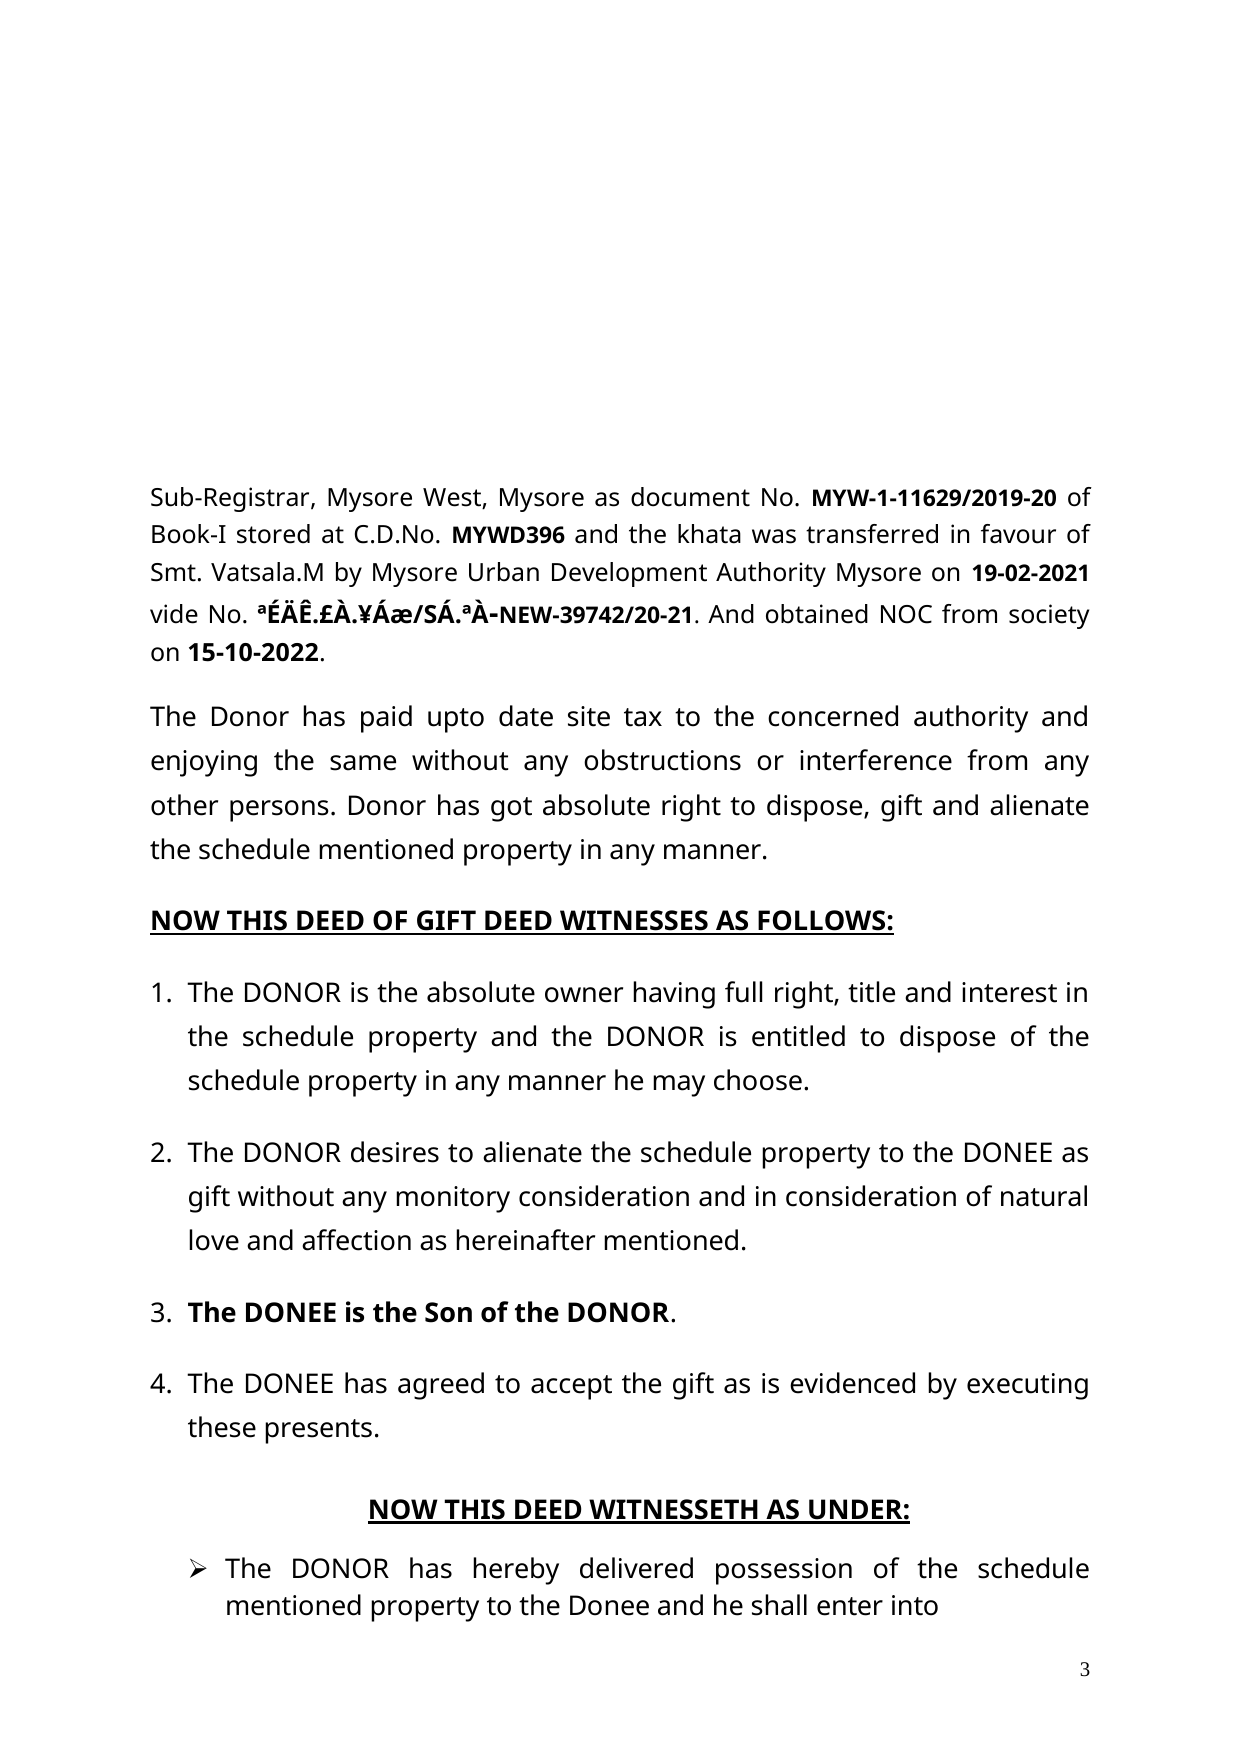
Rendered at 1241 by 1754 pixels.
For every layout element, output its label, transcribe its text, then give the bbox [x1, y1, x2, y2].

title The DONEE is the Son of the DONOR. [150, 1293, 1090, 1330]
title The DONEE has agreed to accept the gift as is evidenced by executing these presents. [150, 1364, 1090, 1446]
text NOW THIS DEED OF GIFT DEED WITNESSES AS FOLLOWS: [150, 902, 1090, 939]
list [187, 1550, 1090, 1624]
title NOW THIS DEED WITNESSETH AS UNDER: [150, 1490, 1090, 1527]
title The DONOR is the absolute owner having full right, title and interest in the schedule property and the DONOR is entitled to dispose of the schedule property in any manner he may choose. [150, 973, 1090, 1099]
text Whereas, the scheduled property was allotted in favour of Smt. Vatsala.M on 26-02-2017 by the society, and he has remitted the amount to the society and obtained Title Deed (Sale Deed) from the society on 01-02-2020 and the same has been registered in the office of the Sub-Registrar, Mysore West, Mysore as document No. MYW-1-11629/2019-20 of Book-I stored at C.D.No. MYWD396 and the khata was transferred in favour of Smt. Vatsala.M by Mysore Urban Development Authority Mysore on 19-02-2021 vide No. ªÉÄÊ.£À.¥Áæ/SÁ.ªÀ-NEW-39742/20-21. And obtained NOC from society on 15-10-2022. [150, 480, 1090, 669]
title The DONOR desires to alienate the schedule property to the DONEE as gift without any monitory consideration and in consideration of natural love and affection as hereinafter mentioned. [150, 1133, 1090, 1259]
text The Donor has paid upto date site tax to the concerned authority and enjoying the same without any obstructions or interference from any other persons. Donor has got absolute right to dispose, gift and alienate the schedule mentioned property in any manner. [150, 697, 1090, 867]
